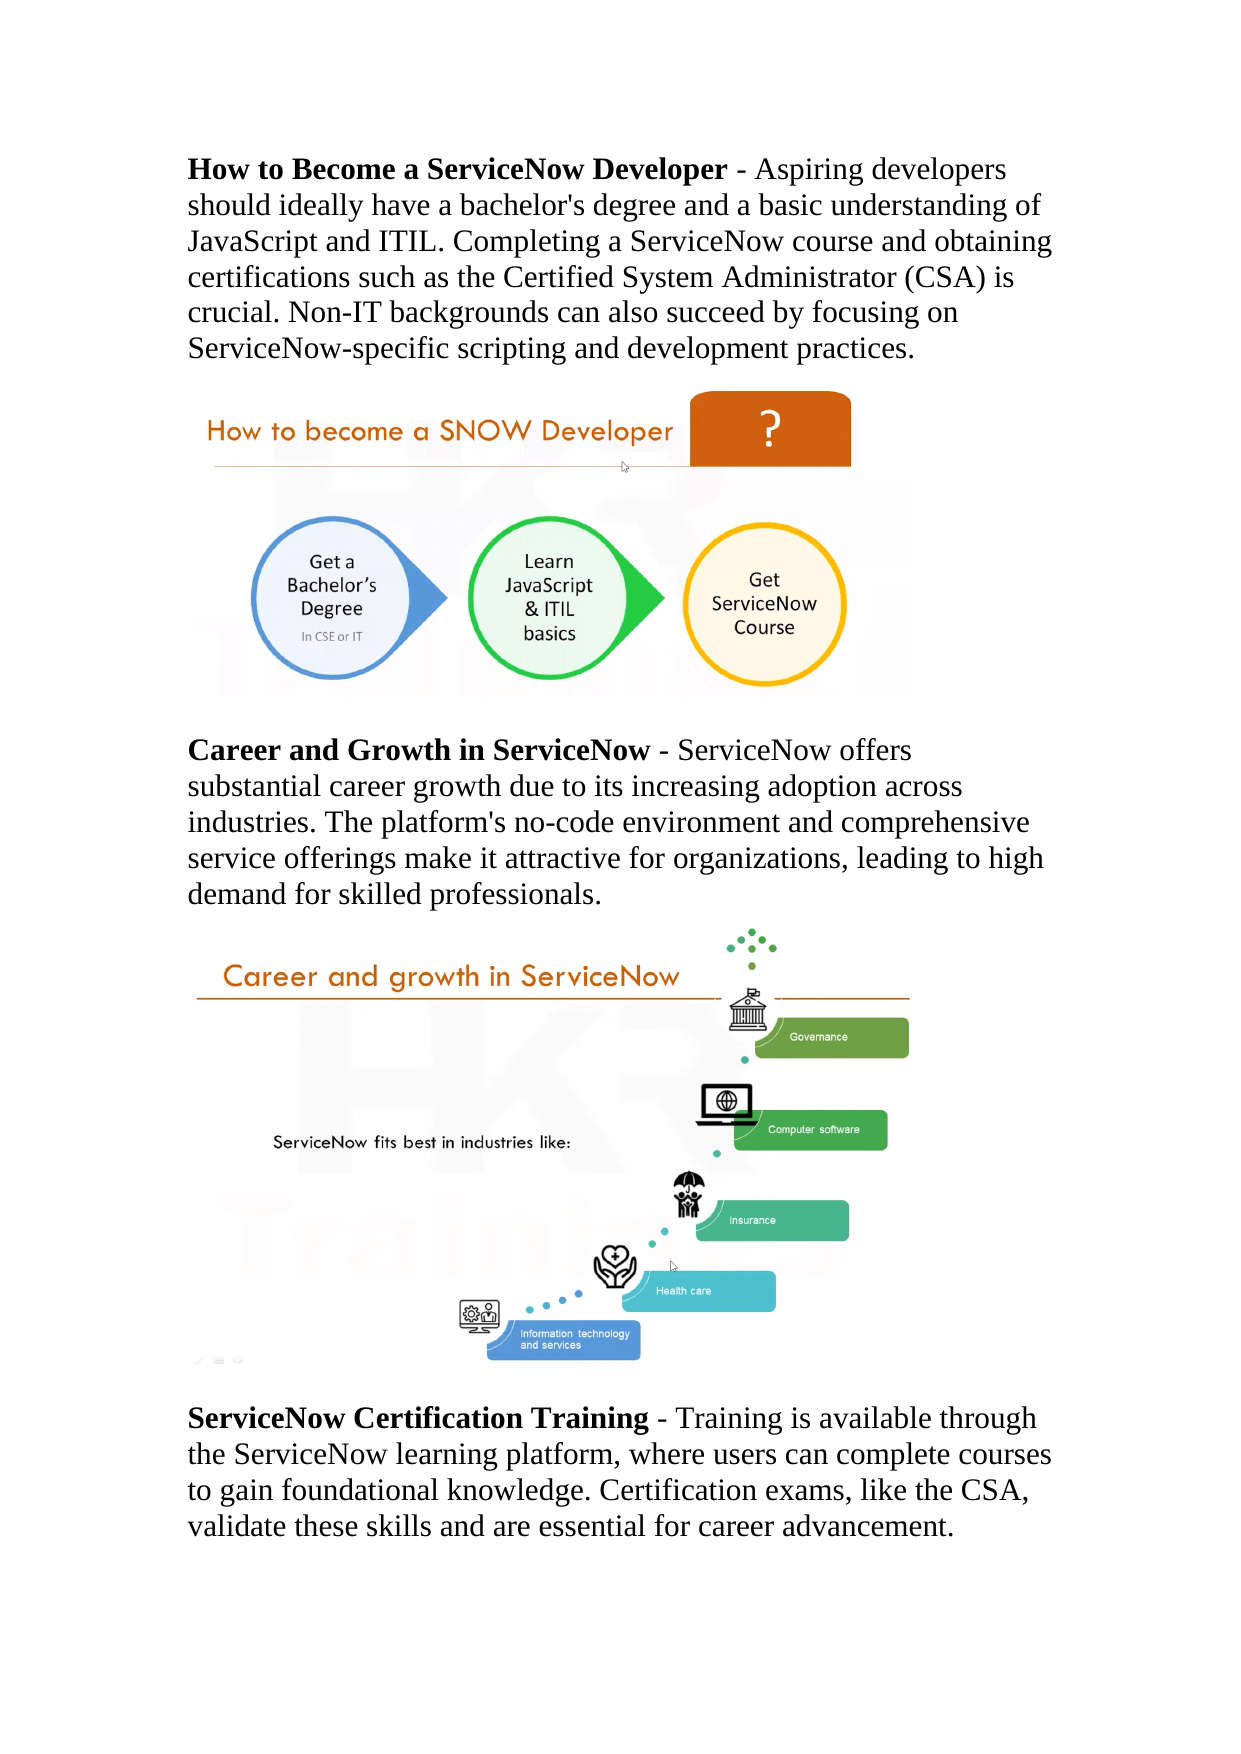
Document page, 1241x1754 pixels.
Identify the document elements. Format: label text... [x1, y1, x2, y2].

list How to Become a ServiceNow Developer - Aspiring developers should ideally have a bachelor's degree and a basic understanding of JavaScript and ITIL. Completing a ServiceNow course and obtaining certifications such as the Certified System Administrator (CSA) is crucial. Non-IT backgrounds can also succeed by focusing on ServiceNow-specific scripting and development practices. [187, 150, 1053, 366]
picture [187, 922, 942, 1364]
list ServiceNow Certification Training - Training is available through the ServiceNow learning platform, where users can complete courses to gain foundational knowledge. Certification exams, like the CSA, validate these skills and are essential for career advancement. [187, 1399, 1053, 1543]
picture [187, 377, 917, 696]
list Career and Growth in ServiceNow - ServiceNow offers substantial career growth due to its increasing adoption across industries. The platform's no-code environment and comprehensive service offerings make it attractive for organizations, leading to high demand for skilled professionals. [187, 731, 1053, 911]
